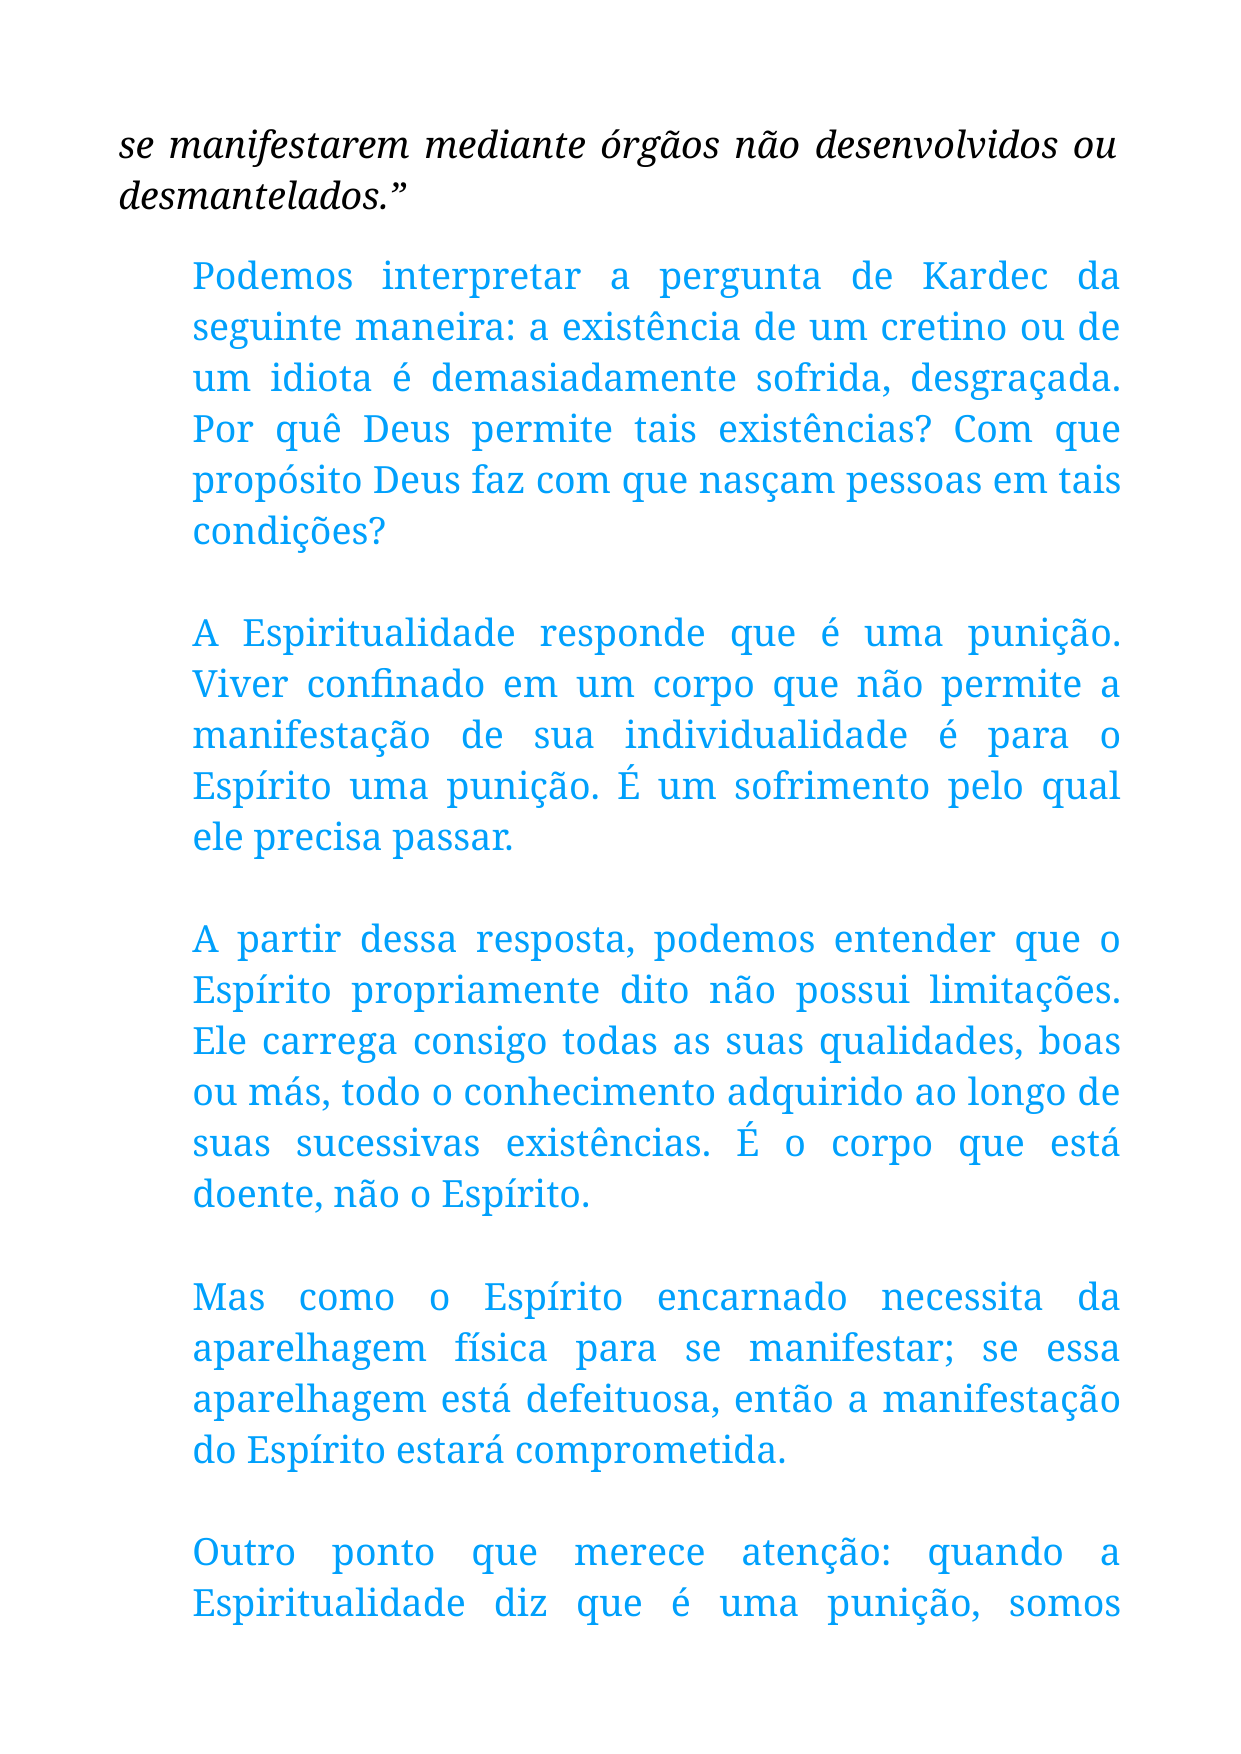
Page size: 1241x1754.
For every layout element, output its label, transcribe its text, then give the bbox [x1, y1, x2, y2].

text Podemos interpretar a pergunta de Kardec da seguinte maneira: a existência de um cretino ou de um idiota é demasiadamente sofrida, desgraçada. Por quê Deus permite tais existências? Com que propósito Deus faz com que nasçam pessoas em tais condições? [192, 249, 1122, 555]
text A Espiritualidade responde que é uma punição. Viver confinado em um corpo que não permite a manifestação de sua individualidade é para o Espírito uma punição. É um sofrimento pelo qual ele precisa passar. [192, 606, 1122, 861]
text Mas como o Espírito encarnado necessita da aparelhagem física para se manifestar; se essa aparelhagem está defeituosa, então a manifestação do Espírito estará comprometida. [192, 1270, 1122, 1474]
text A partir dessa resposta, podemos entender que o Espírito propriamente dito não possui limitações. Ele carrega consigo todas as suas qualidades, boas ou más, todo o conhecimento adquirido ao longo de suas sucessivas existências. É o corpo que está doente, não o Espírito. [192, 912, 1122, 1219]
